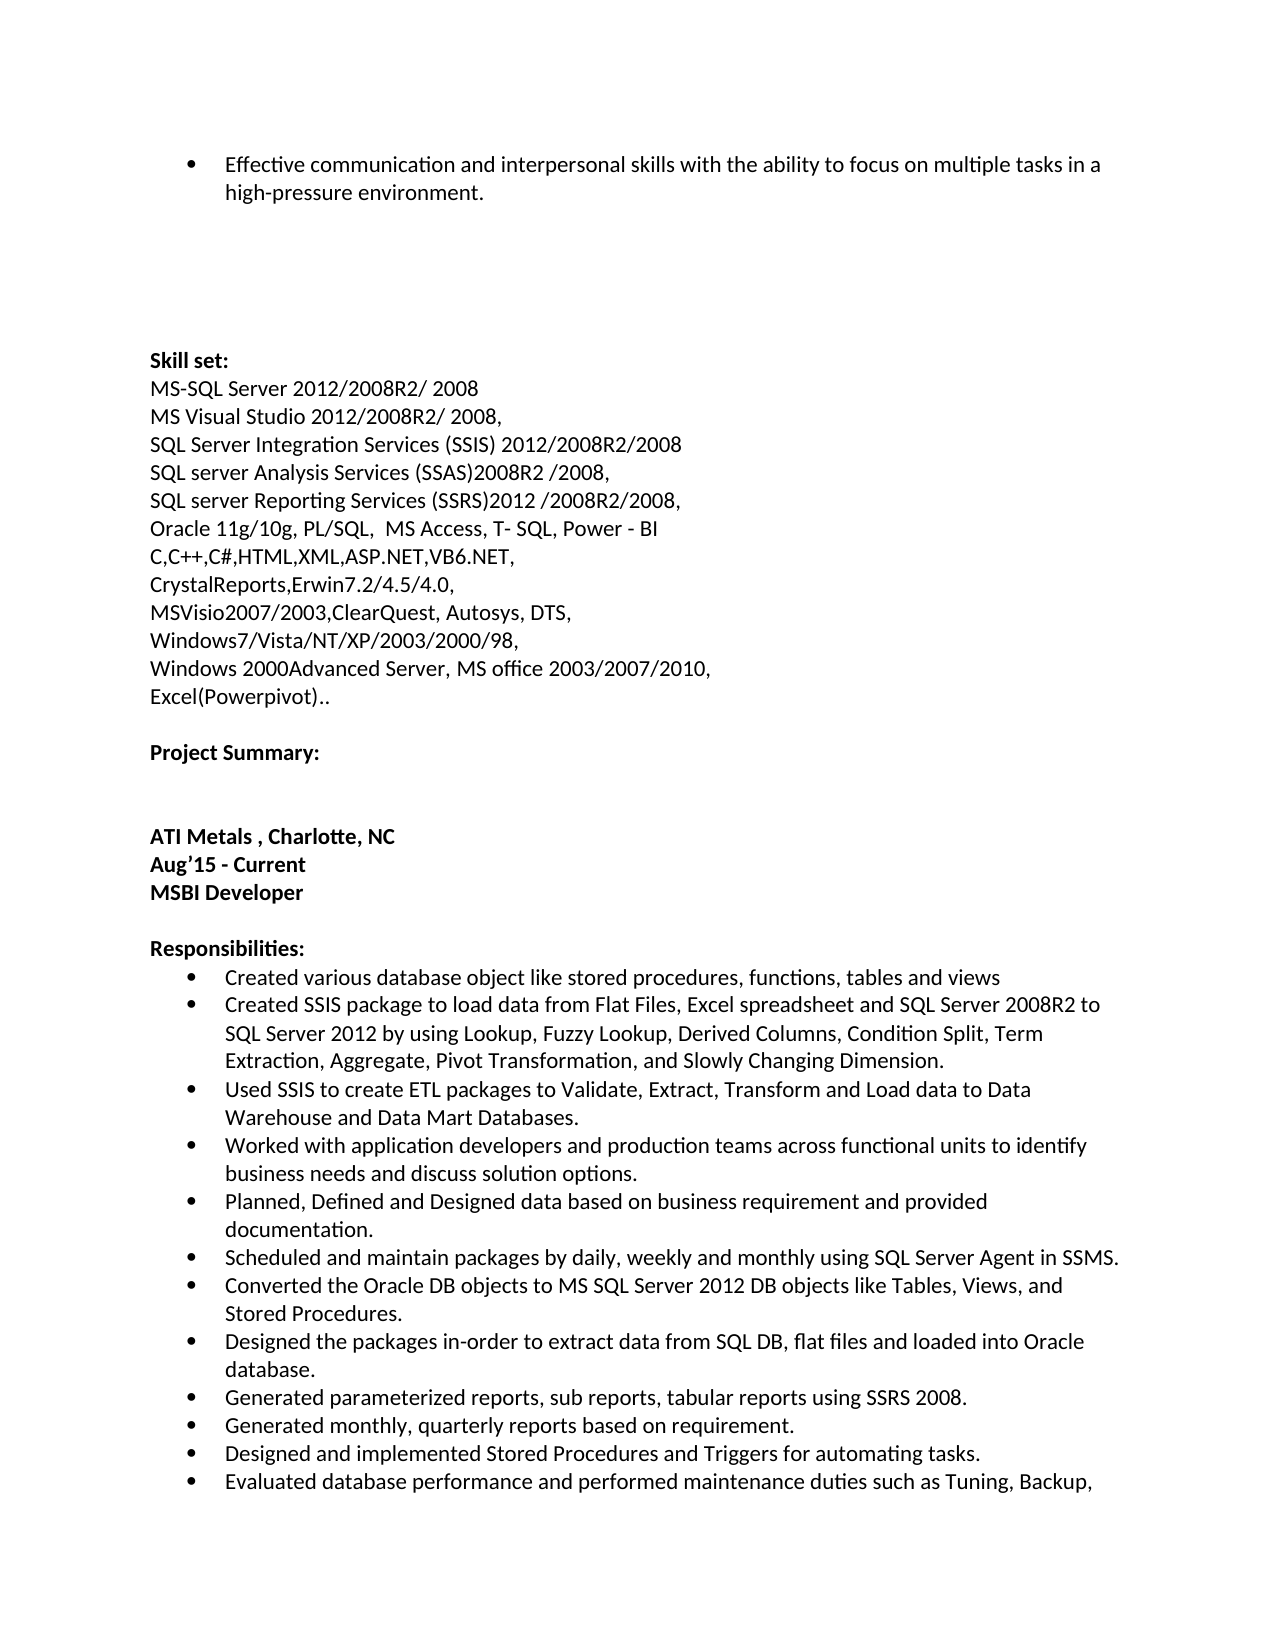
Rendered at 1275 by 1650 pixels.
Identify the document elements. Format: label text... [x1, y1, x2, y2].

text C,C++,C#,HTML,XML,ASP.NET,VB6.NET, [150, 542, 1125, 570]
text ATI Metals , Charlotte, NC [150, 822, 1125, 851]
list Designed the packages in-order to extract data from SQL DB, flat files and loaded into Oracle database. [187, 1327, 1125, 1383]
list Created various database object like stored procedures, functions, tables and views [187, 963, 1125, 991]
text Aug’15 - Current [150, 851, 1125, 878]
list Generated monthly, quarterly reports based on requirement. [187, 1411, 1125, 1439]
text CrystalReports,Erwin7.2/4.5/4.0, [150, 570, 1125, 598]
text MS Visual Studio 2012/2008R2/ 2008, [150, 402, 1125, 430]
list Designed and implemented Stored Procedures and Triggers for automating tasks. [187, 1439, 1125, 1467]
text Windows7/Vista/NT/XP/2003/2000/98, [150, 626, 1125, 654]
list Created SSIS package to load data from Flat Files, Excel spreadsheet and SQL Server 2008R2 to SQL Server 2012 by using Lookup, Fuzzy Lookup, Derived Columns, Condition Split, Term Extraction, Aggregate, Pivot Transformation, and Slowly Changing Dimension. [187, 991, 1125, 1075]
list Worked with application developers and production teams across functional units to identify business needs and discuss solution options. [187, 1131, 1125, 1187]
text Project Summary: [150, 738, 1125, 766]
list Effective communication and interpersonal skills with the ability to focus on multiple tasks in a high-pressure environment. [187, 150, 1125, 206]
text MSBI Developer [150, 878, 1125, 907]
text Windows 2000Advanced Server, MS office 2003/2007/2010, [150, 654, 1125, 682]
text SQL server Analysis Services (SSAS)2008R2 /2008, [150, 458, 1125, 486]
text SQL Server Integration Services (SSIS) 2012/2008R2/2008 [150, 430, 1125, 458]
list Scheduled and maintain packages by daily, weekly and monthly using SQL Server Agent in SSMS. [187, 1243, 1125, 1271]
list Generated parameterized reports, sub reports, tabular reports using SSRS 2008. [187, 1383, 1125, 1411]
text MS-SQL Server 2012/2008R2/ 2008 [150, 374, 1125, 402]
list Planned, Defined and Designed data based on business requirement and provided documentation. [187, 1187, 1125, 1243]
list Used SSIS to create ETL packages to Validate, Extract, Transform and Load data to Data Warehouse and Data Mart Databases. [187, 1075, 1125, 1131]
text Oracle 11g/10g, PL/SQL, MS Access, T- SQL, Power - BI [150, 514, 1125, 542]
text Responsibilities: [150, 934, 1125, 963]
list Converted the Oracle DB objects to MS SQL Server 2012 DB objects like Tables, Views, and Stored Procedures. [187, 1271, 1125, 1327]
text MSVisio2007/2003,ClearQuest, Autosys, DTS, [150, 598, 1125, 626]
text Skill set: [150, 346, 1125, 374]
text SQL server Reporting Services (SSRS)2012 /2008R2/2008, [150, 486, 1125, 514]
text Excel(Powerpivot).. [150, 682, 1125, 710]
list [187, 1467, 1125, 1495]
